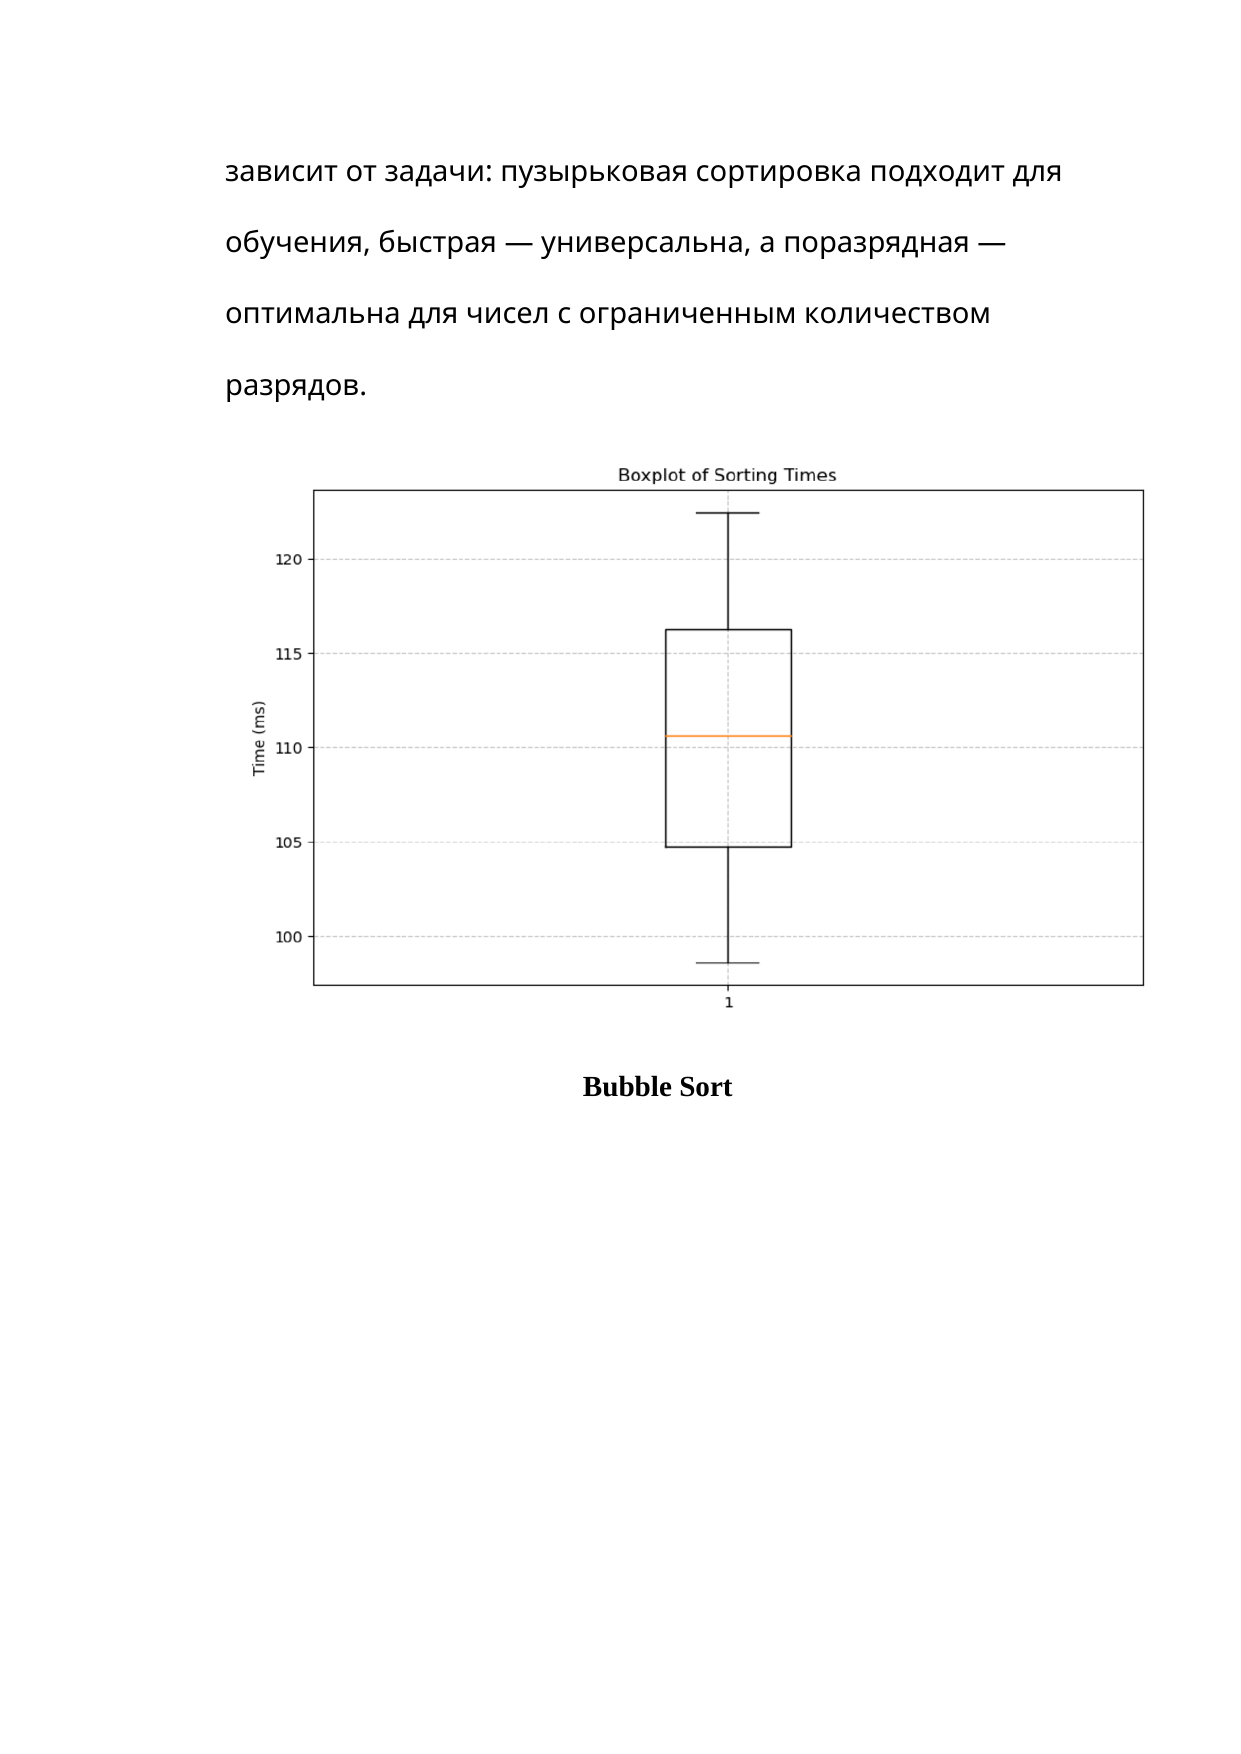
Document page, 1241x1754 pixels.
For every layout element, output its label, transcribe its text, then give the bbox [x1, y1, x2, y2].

picture [225, 460, 1166, 1023]
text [225, 150, 1090, 404]
text Bubble Sort [225, 1069, 1090, 1102]
